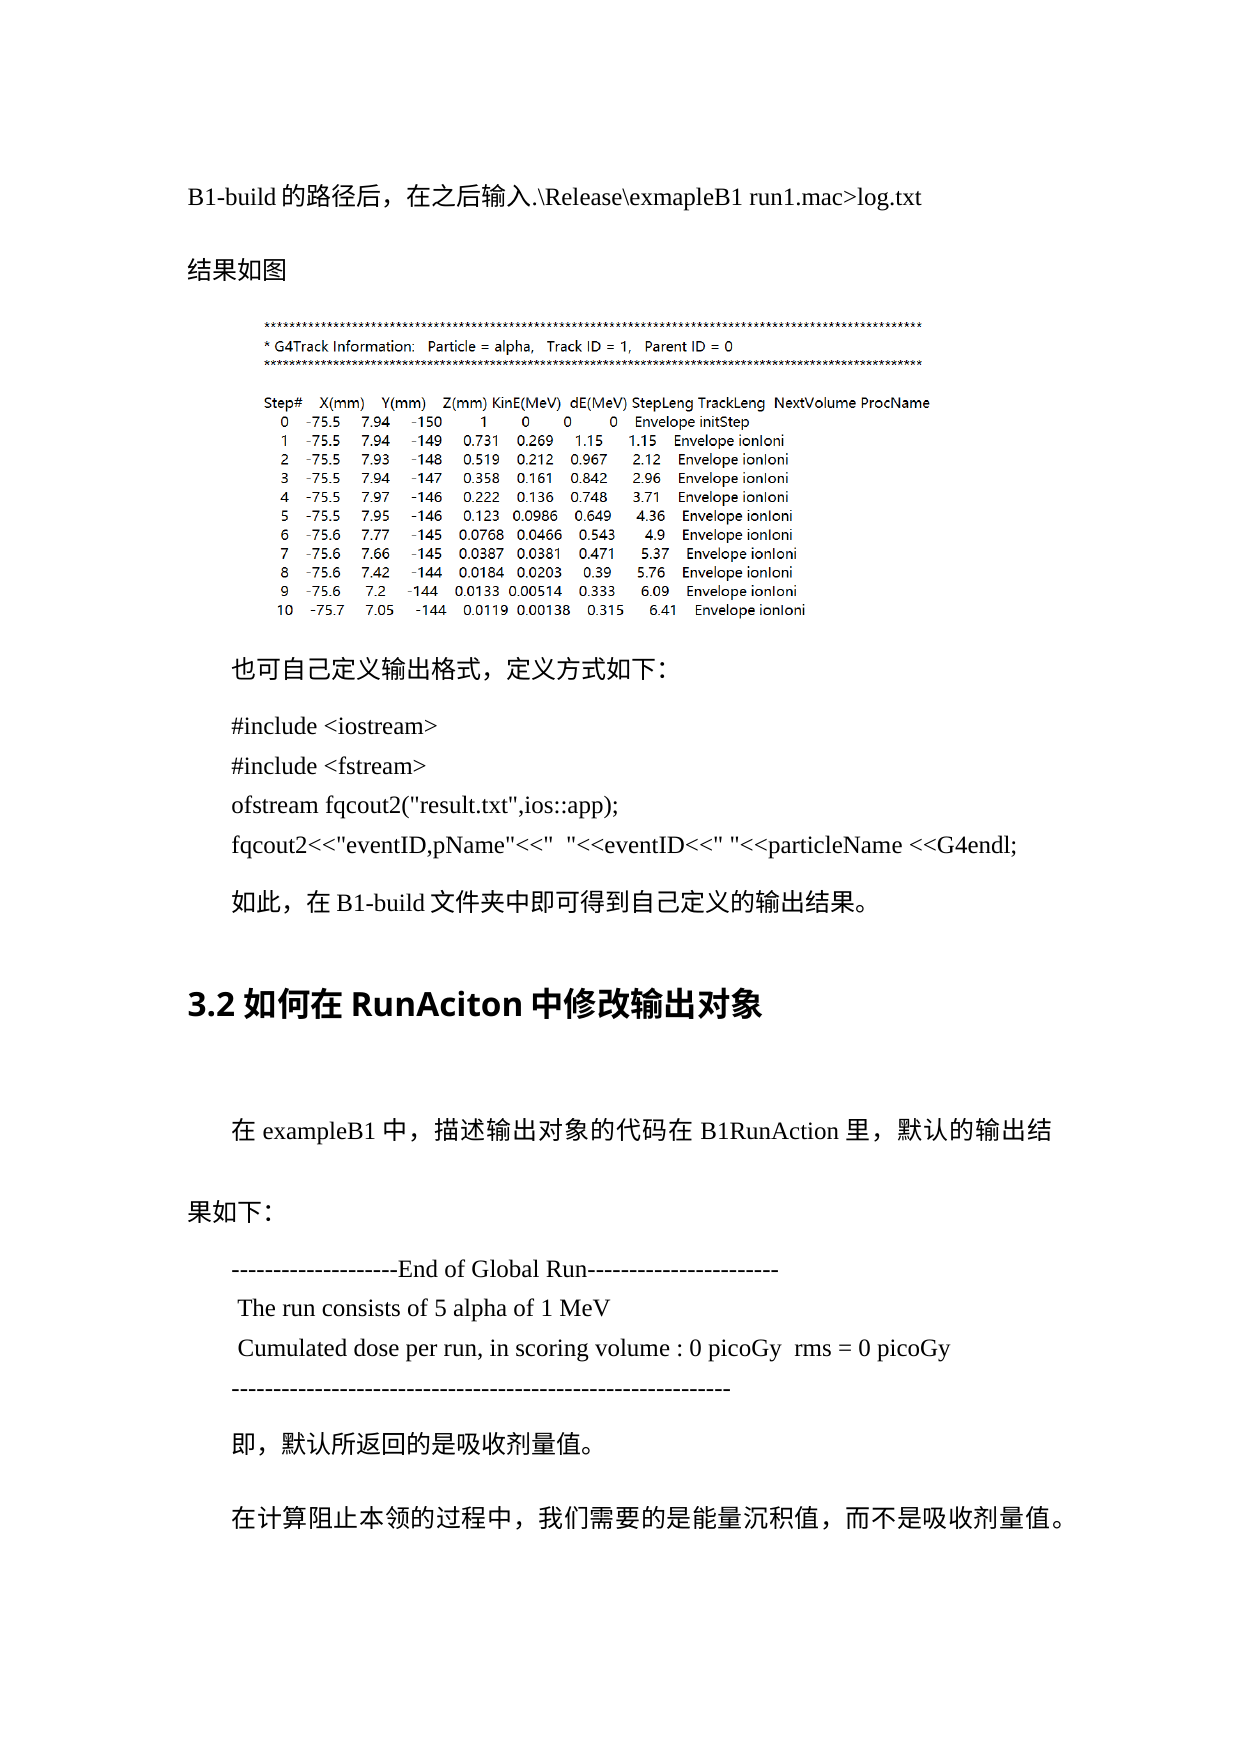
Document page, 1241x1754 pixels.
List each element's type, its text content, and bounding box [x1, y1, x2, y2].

text ------------------------------------------------------------ [187, 1371, 1053, 1403]
picture [263, 310, 977, 619]
text #include <fstream> [187, 749, 1053, 781]
text ofstream fqcout2("result.txt",ios::app); [187, 788, 1053, 821]
text #include <iostream> [187, 709, 1053, 742]
text 结果如图 [187, 236, 1053, 301]
text fqcout2<<"eventID,pName"<<" "<<eventID<<" "<<particleName <<G4endl; [187, 828, 1053, 861]
text 在exampleB1中，描述输出对象的代码在B1RunAction里，默认的输出结果如下： [187, 1096, 1053, 1243]
text 也可自己定义输出格式，定义方式如下： [187, 635, 1053, 700]
text Cumulated dose per run, in scoring volume : 0 picoGy rms = 0 picoGy [187, 1331, 1053, 1364]
text The run consists of 5 alpha of 1 MeV [187, 1291, 1053, 1324]
text 如此，在B1-build文件夹中即可得到自己定义的输出结果。 [187, 868, 1053, 933]
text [187, 1484, 1053, 1549]
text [187, 162, 1053, 227]
text --------------------End of Global Run----------------------- [187, 1252, 1053, 1284]
subtitle 3.2 如何在RunAciton中修改输出对象 [187, 969, 1053, 1034]
text 即，默认所返回的是吸收剂量值。 [187, 1411, 1053, 1476]
